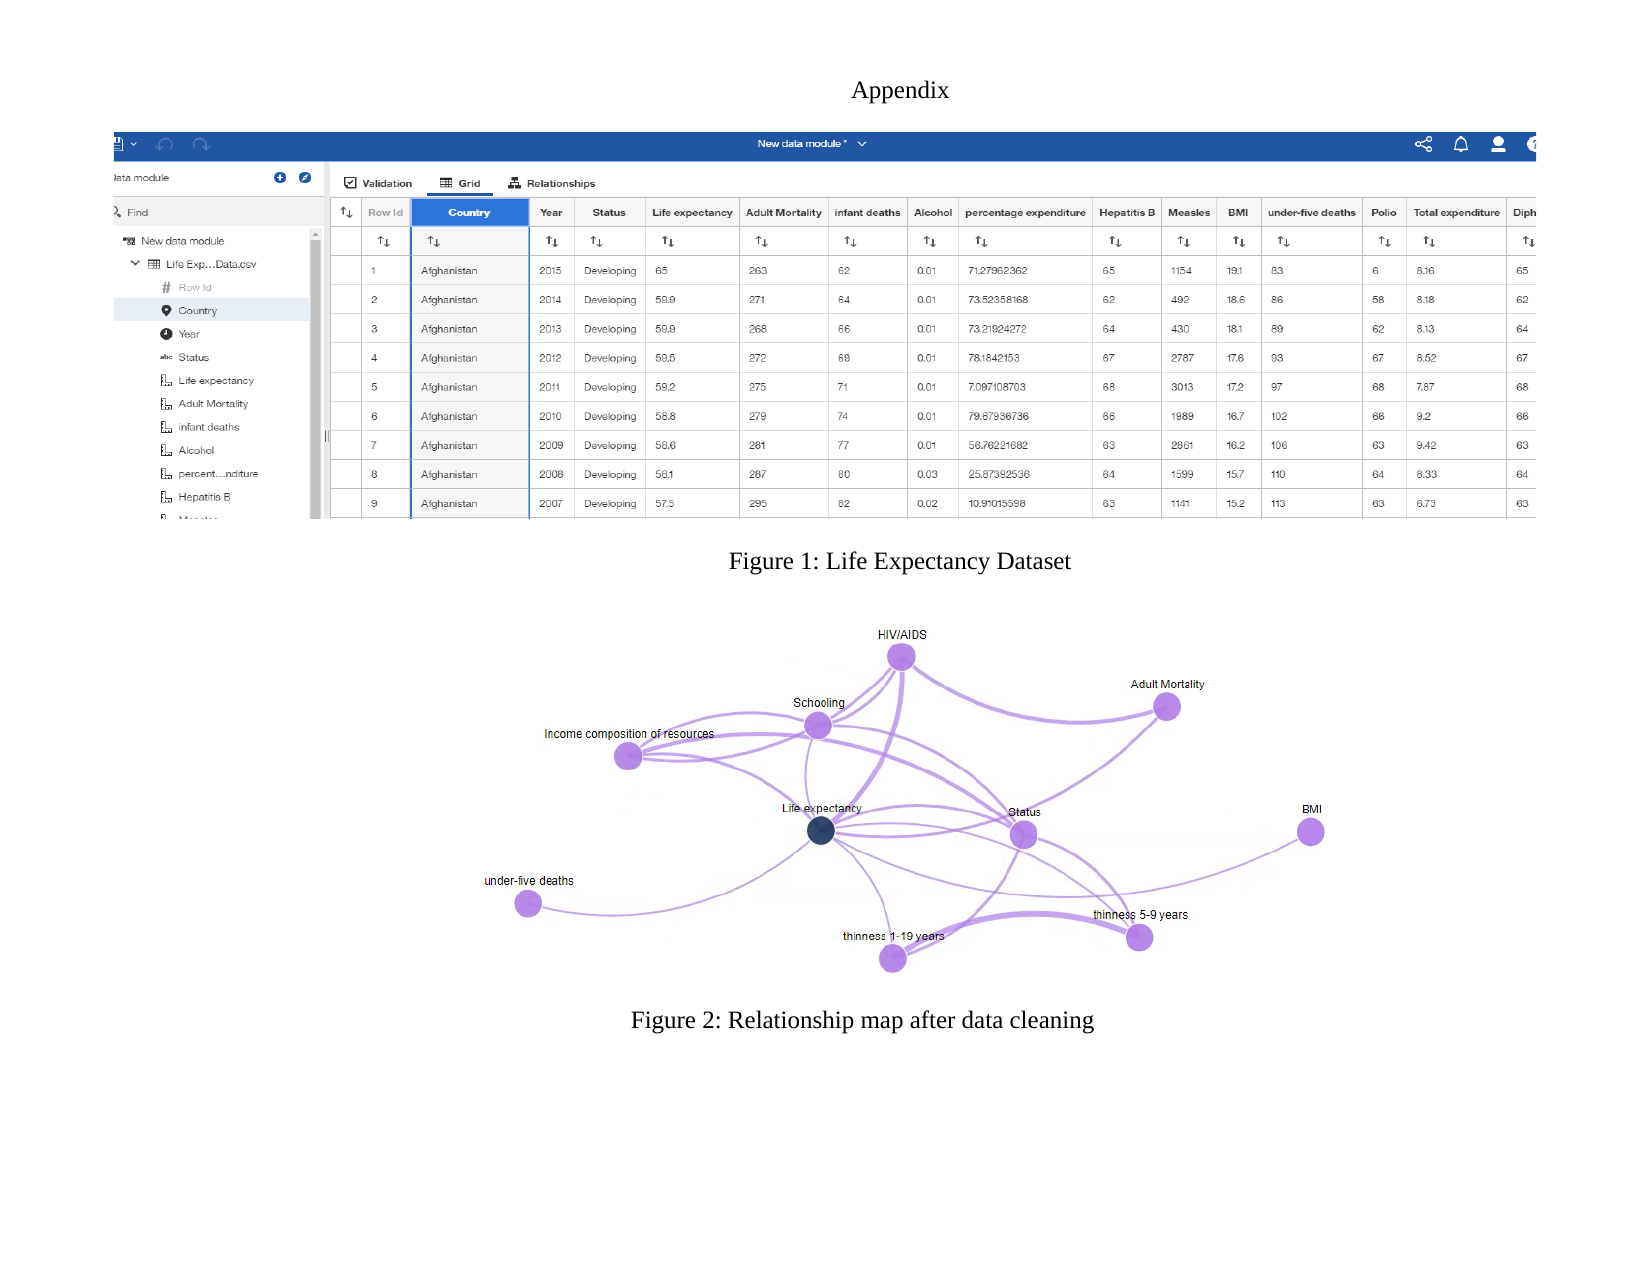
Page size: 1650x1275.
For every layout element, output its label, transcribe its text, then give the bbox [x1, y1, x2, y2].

text Figure 2: Relationship map after data cleaning [75, 1005, 1575, 1034]
text Appendix [150, 75, 1575, 104]
text Figure 1: Life Expectancy Dataset [150, 546, 1575, 575]
picture [460, 603, 1340, 978]
picture [113, 132, 1537, 519]
